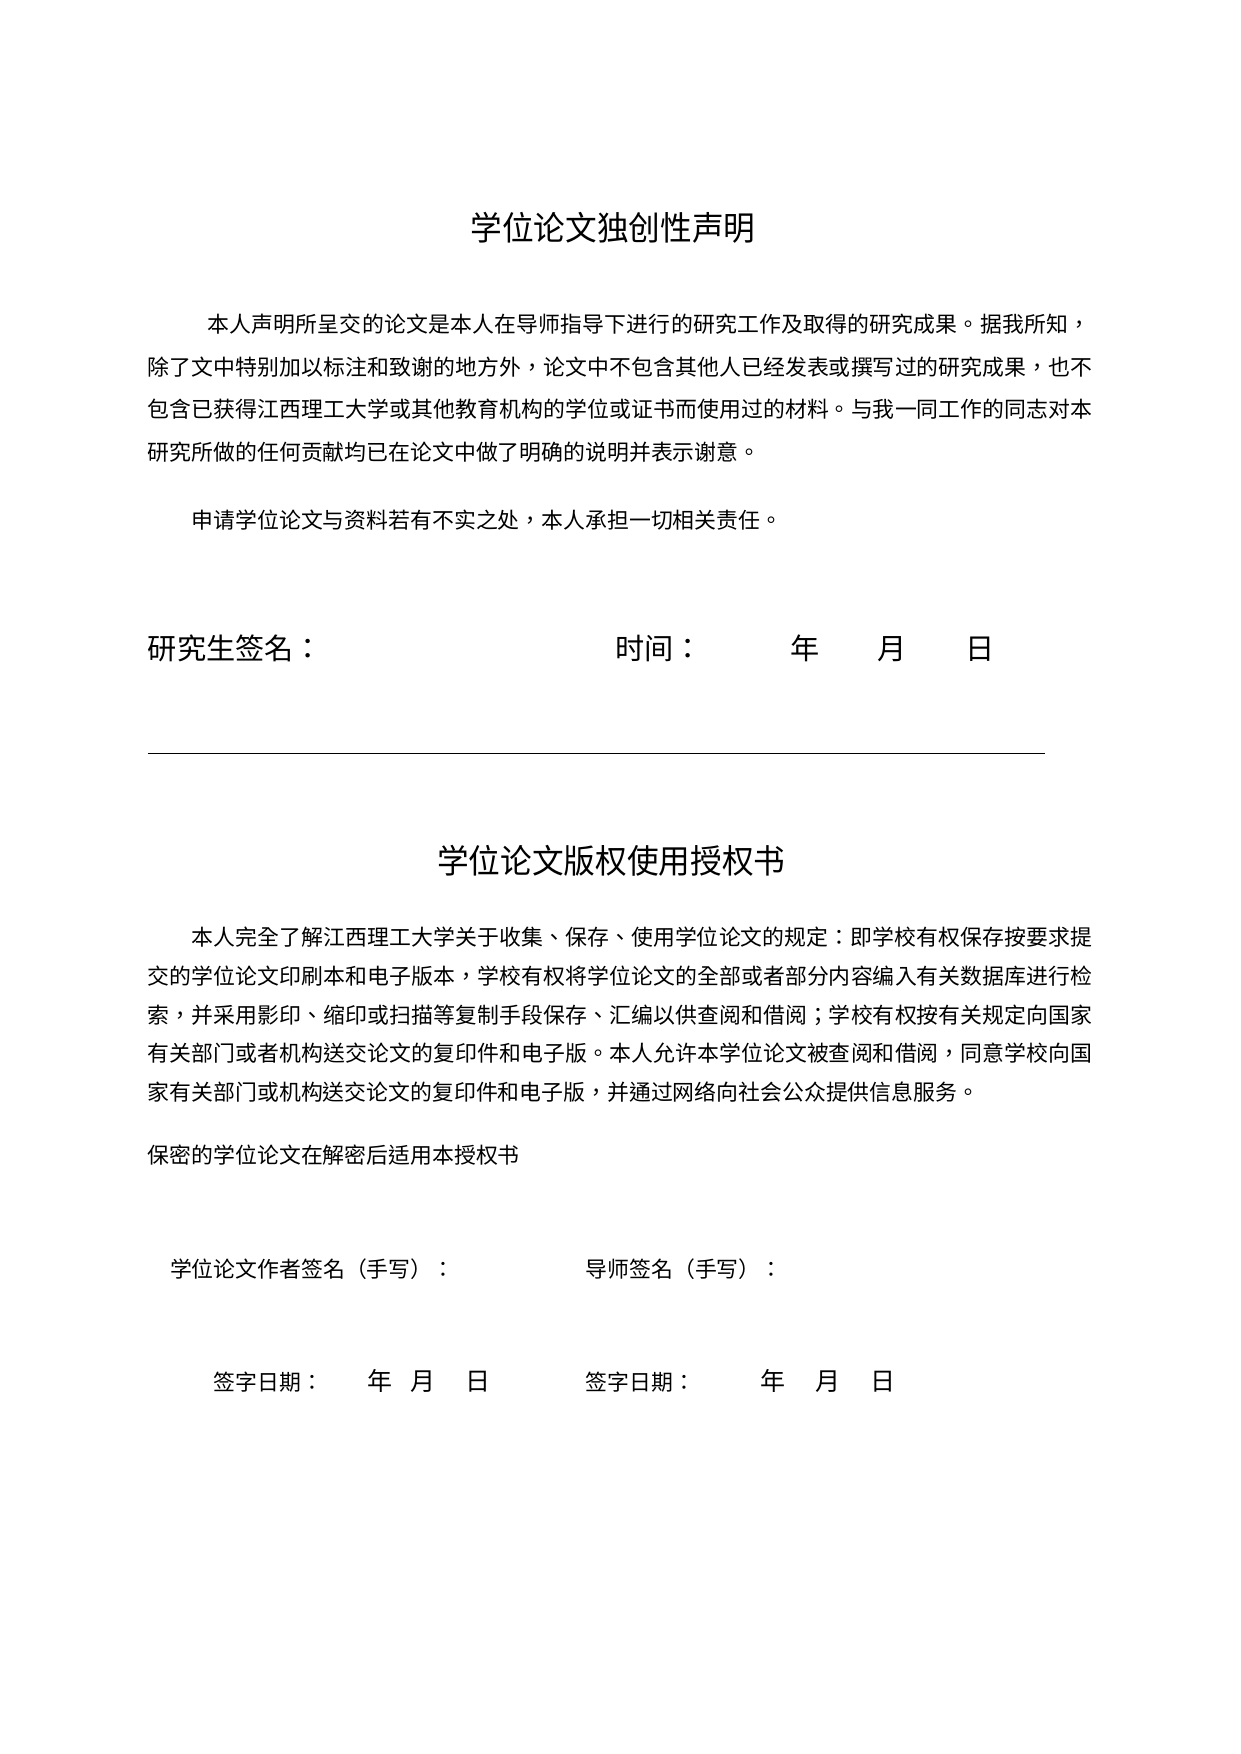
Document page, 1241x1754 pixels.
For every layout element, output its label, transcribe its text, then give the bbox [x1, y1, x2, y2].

text 学位论文作者签名（手写）： 导师签名（手写）： [170, 1234, 1107, 1283]
text 签字日期： 年 月 日 签字日期： 年 月 日 [213, 1348, 1107, 1397]
text 学位论文版权使用授权书 [437, 833, 1107, 881]
text 保密的学位论文在解密后适用本授权书 [148, 1121, 1107, 1169]
text 学位论文独创性声明 [470, 200, 1107, 248]
text 本人声明所呈交的论文是本人在导师指导下进行的研究工作及取得的研究成果。据我所知， 除了文中特别加以标注和致谢的地方外，论文中不包含其他人已经发表或撰写过的研究成果，也不包含已获得江西理工大学或其他教育机构的学位或证书而使用过的材料。与我一同工作的同志对本研究所做的任何贡献均已在论文中做了明确的说明并表示谢意。 [148, 311, 1093, 466]
text 申请学位论文与资料若有不实之处，本人承担一切相关责任。 [191, 486, 1107, 534]
text 研究生签名： 时间： 年 月 日 [148, 628, 1107, 668]
text 本人完全了解江西理工大学关于收集、保存、使用学位论文的规定：即学校有权保存按要求提交的学位论文印刷本和电子版本，学校有权将学位论文的全部或者部分内容编入有关数据库进行检索，并采用影印、缩印或扫描等复制手段保存、汇编以供查阅和借阅；学校有权按有关规定向国家有关部门或者机构送交论文的复印件和电子版。本人允许本学位论文被查阅和借阅，同意学校向国家有关部门或机构送交论文的复印件和电子版，并通过网络向社会公众提供信息服务。 [148, 924, 1093, 1106]
